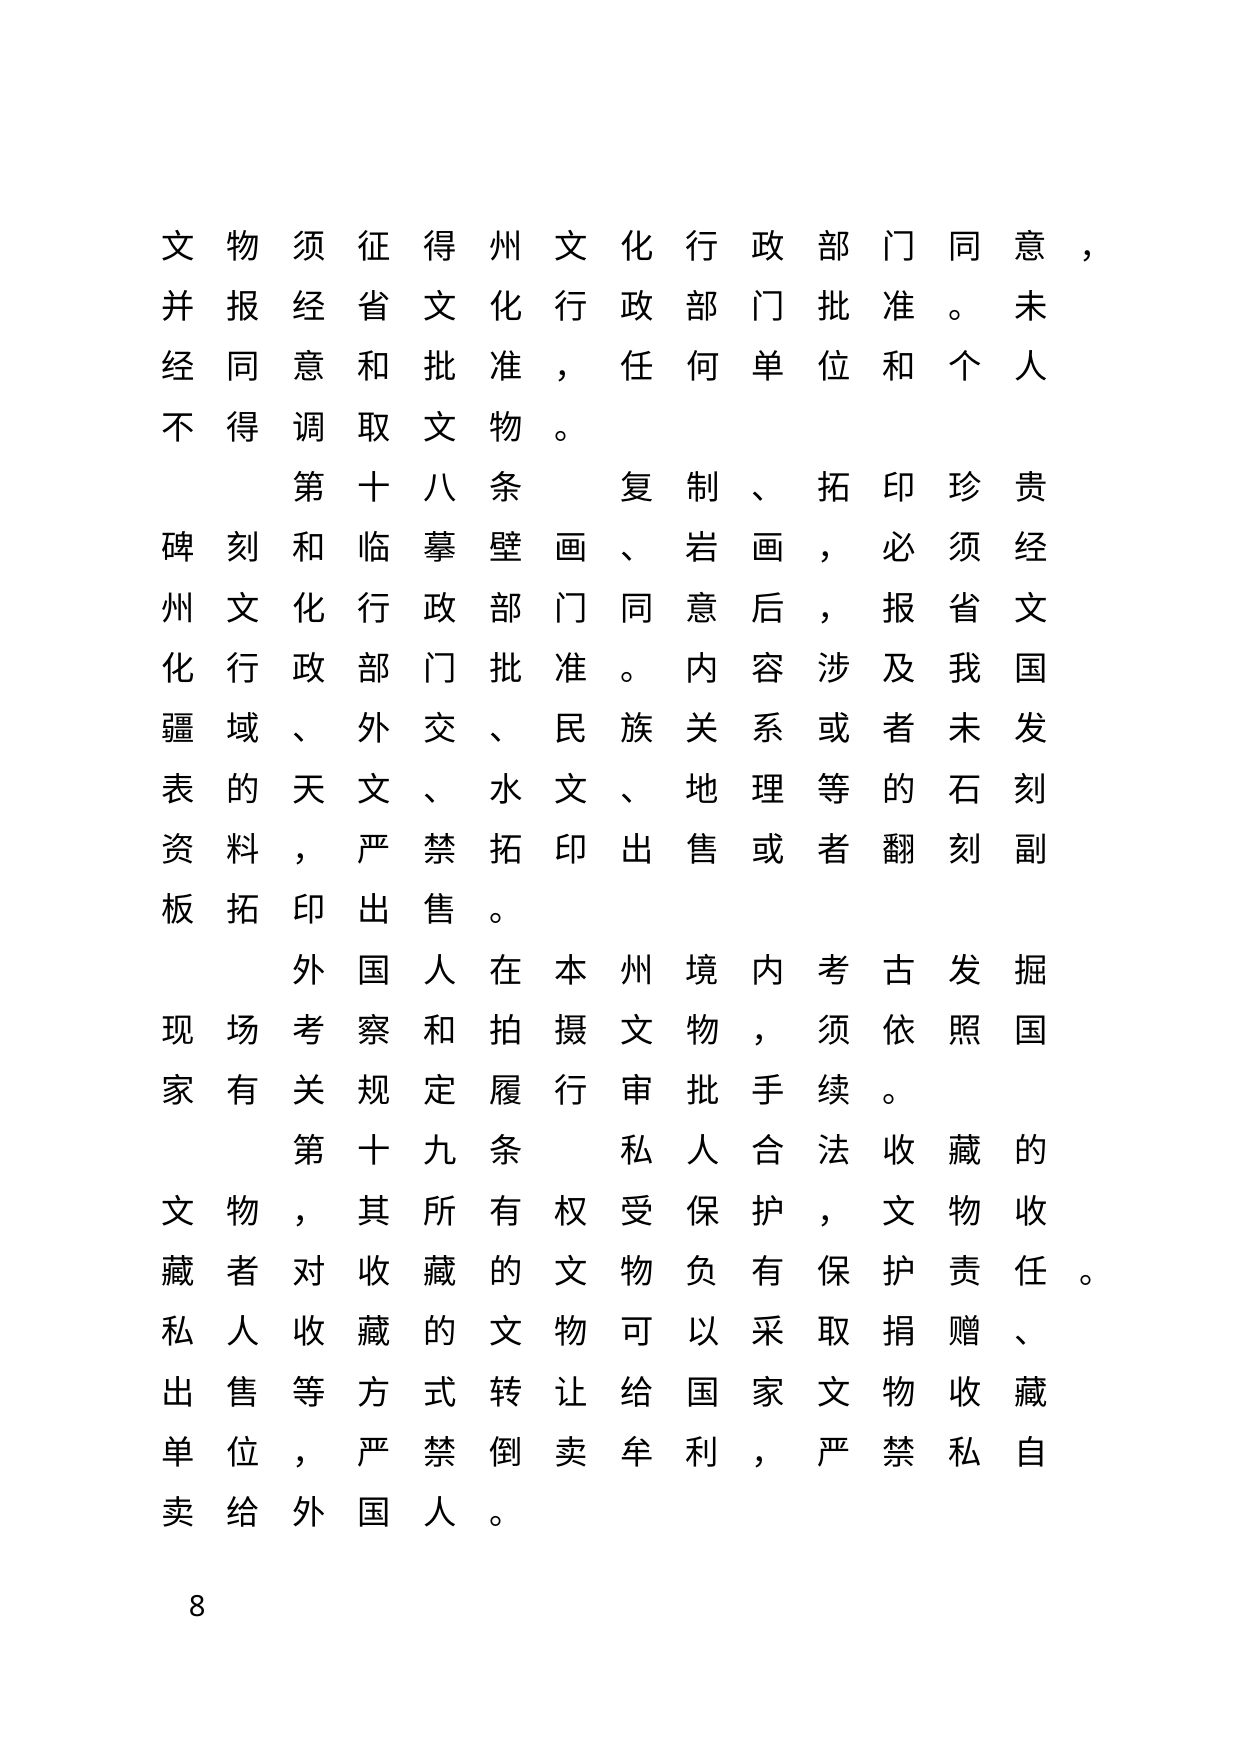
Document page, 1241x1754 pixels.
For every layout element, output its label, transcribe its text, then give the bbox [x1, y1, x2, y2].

text 第十九条 私人合法收藏的文物，其所有权受保护，文物收藏者对收藏的文物负有保护责任。私人收藏的文物可以采取捐赠、出售等方式转让给国家文物收藏单位，严禁倒卖牟利，严禁私自卖给外国人。 [161, 1118, 1079, 1540]
text 第十八条 复制、拓印珍贵碑刻和临摹壁画、岩画，必须经州文化行政部门同意后，报省文化行政部门批准。内容涉及我国疆域、外交、民族关系或者未发表的天文、水文、地理等的石刻资料，严禁拓印出售或者翻刻副板拓印出售。 [161, 455, 1079, 937]
text 外国人在本州境内考古发掘现场考察和拍摄文物，须依照国家有关规定履行审批手续。 [161, 937, 1079, 1118]
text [161, 213, 1079, 455]
